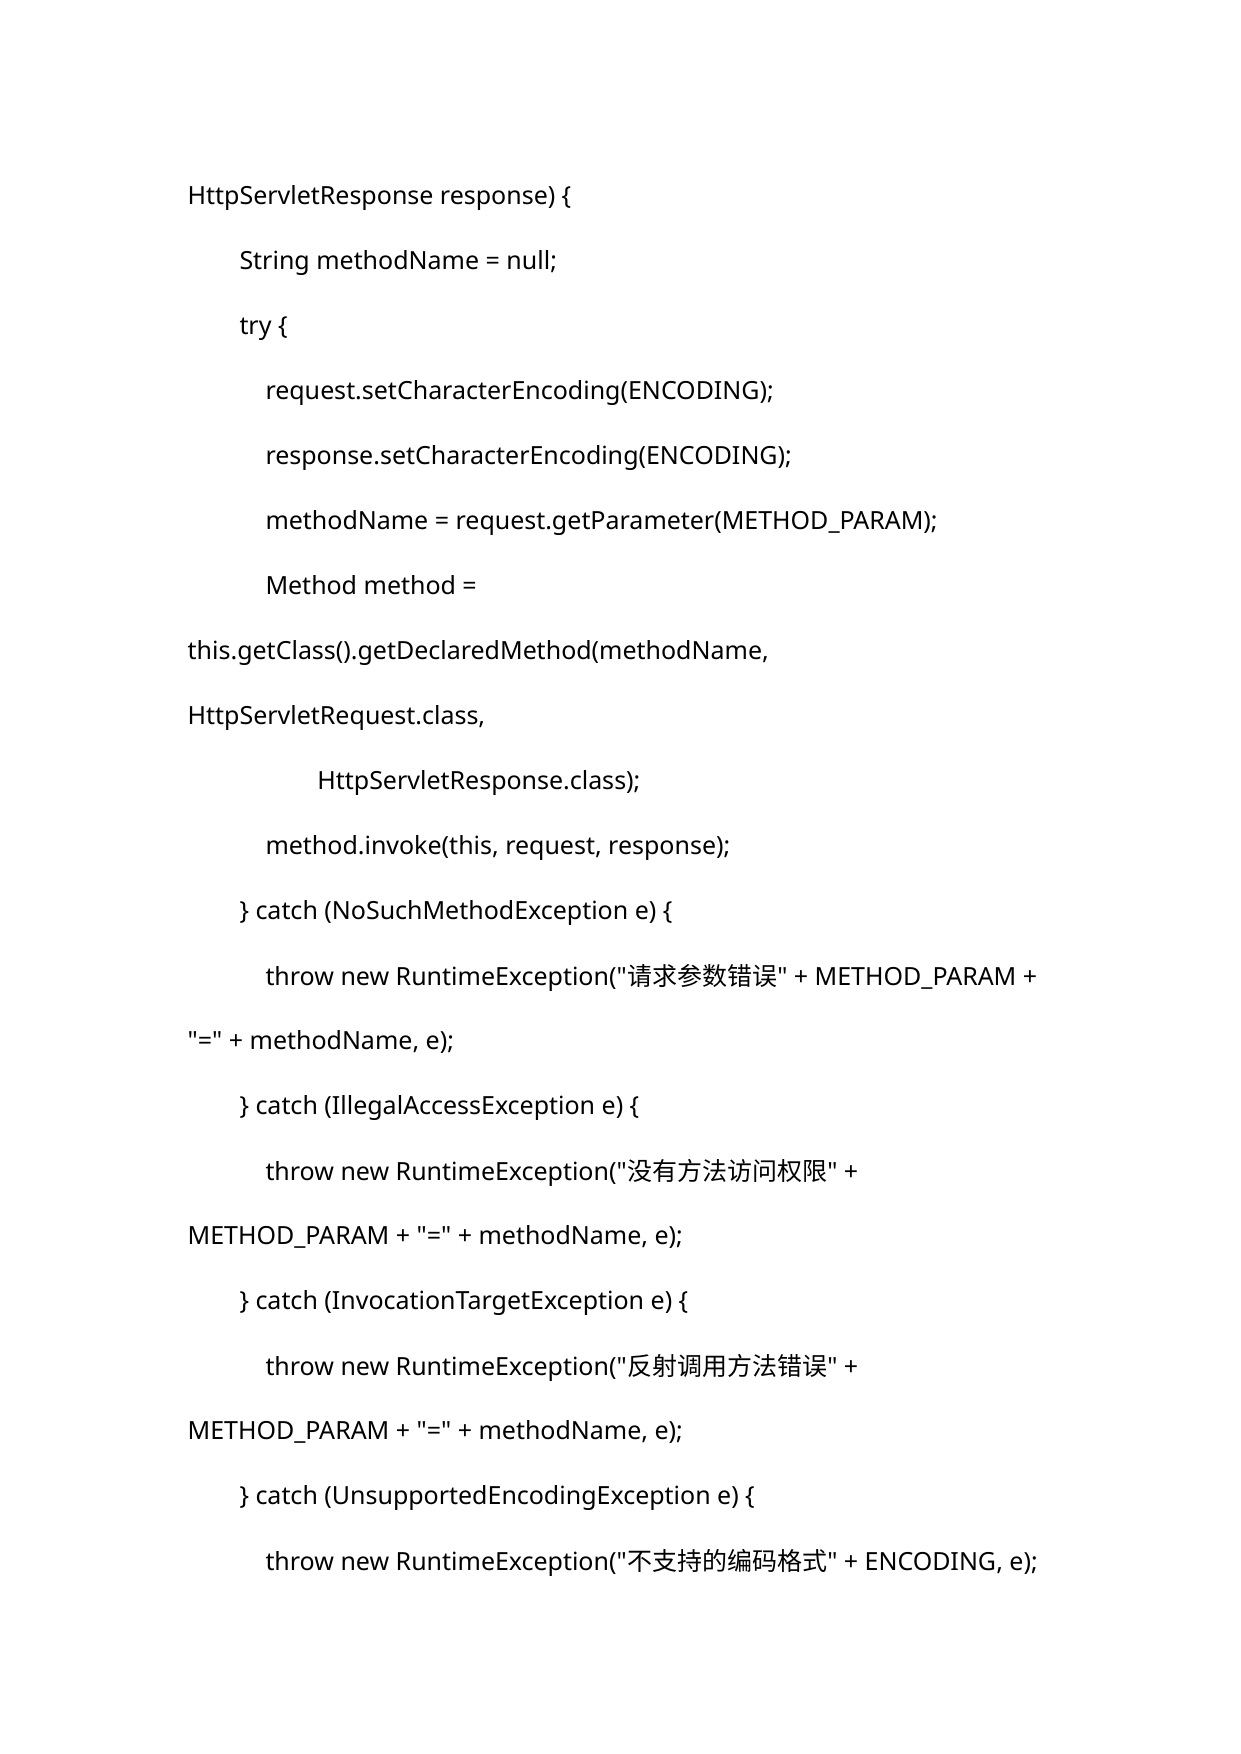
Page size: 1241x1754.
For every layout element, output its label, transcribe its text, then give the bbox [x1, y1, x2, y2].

text throw new RuntimeException("不支持的编码格式" + ENCODING, e); [187, 1527, 1053, 1592]
text response.setCharacterEncoding(ENCODING); [187, 422, 1053, 487]
text method.invoke(this, request, response); [187, 812, 1053, 877]
text throw new RuntimeException("反射调用方法错误" + METHOD_PARAM + "=" + methodName, e); [187, 1332, 1053, 1462]
text String methodName = null; [187, 227, 1053, 292]
text methodName = request.getParameter(METHOD_PARAM); [187, 487, 1053, 552]
text Method method = this.getClass().getDeclaredMethod(methodName, HttpServletRequest.class, [187, 552, 1053, 747]
text } catch (NoSuchMethodException e) { [187, 877, 1053, 942]
text try { [187, 292, 1053, 357]
text throw new RuntimeException("没有方法访问权限" + METHOD_PARAM + "=" + methodName, e); [187, 1137, 1053, 1267]
text } catch (InvocationTargetException e) { [187, 1267, 1053, 1332]
text } catch (UnsupportedEncodingException e) { [187, 1462, 1053, 1527]
text request.setCharacterEncoding(ENCODING); [187, 357, 1053, 422]
text HttpServletResponse.class); [187, 747, 1053, 812]
text } catch (IllegalAccessException e) { [187, 1072, 1053, 1137]
text throw new RuntimeException("请求参数错误" + METHOD_PARAM + "=" + methodName, e); [187, 942, 1053, 1072]
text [187, 162, 1053, 227]
